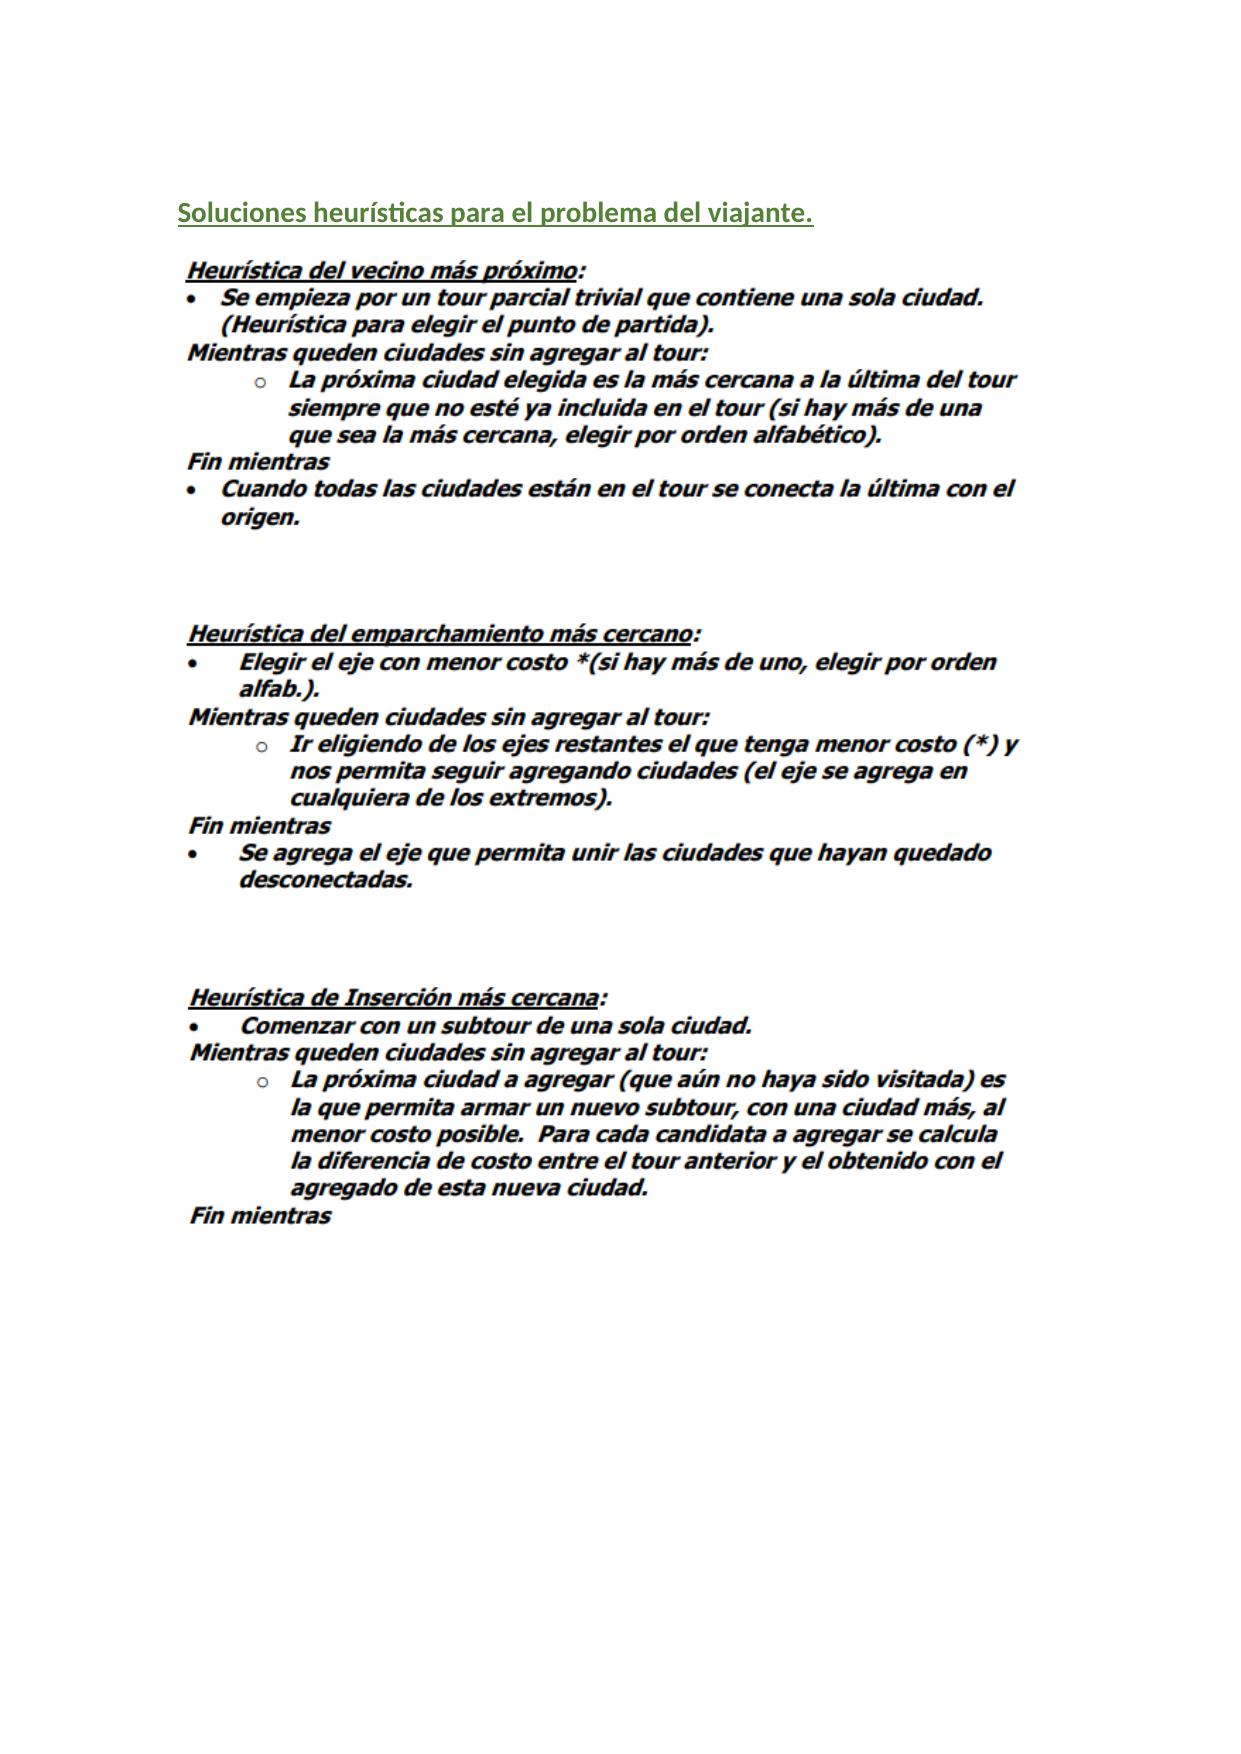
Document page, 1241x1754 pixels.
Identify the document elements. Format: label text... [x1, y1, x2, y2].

picture [177, 608, 1063, 906]
picture [177, 980, 1063, 1228]
text Soluciones heurísticas para el problema del viajante. [177, 194, 1063, 230]
picture [177, 249, 1063, 535]
